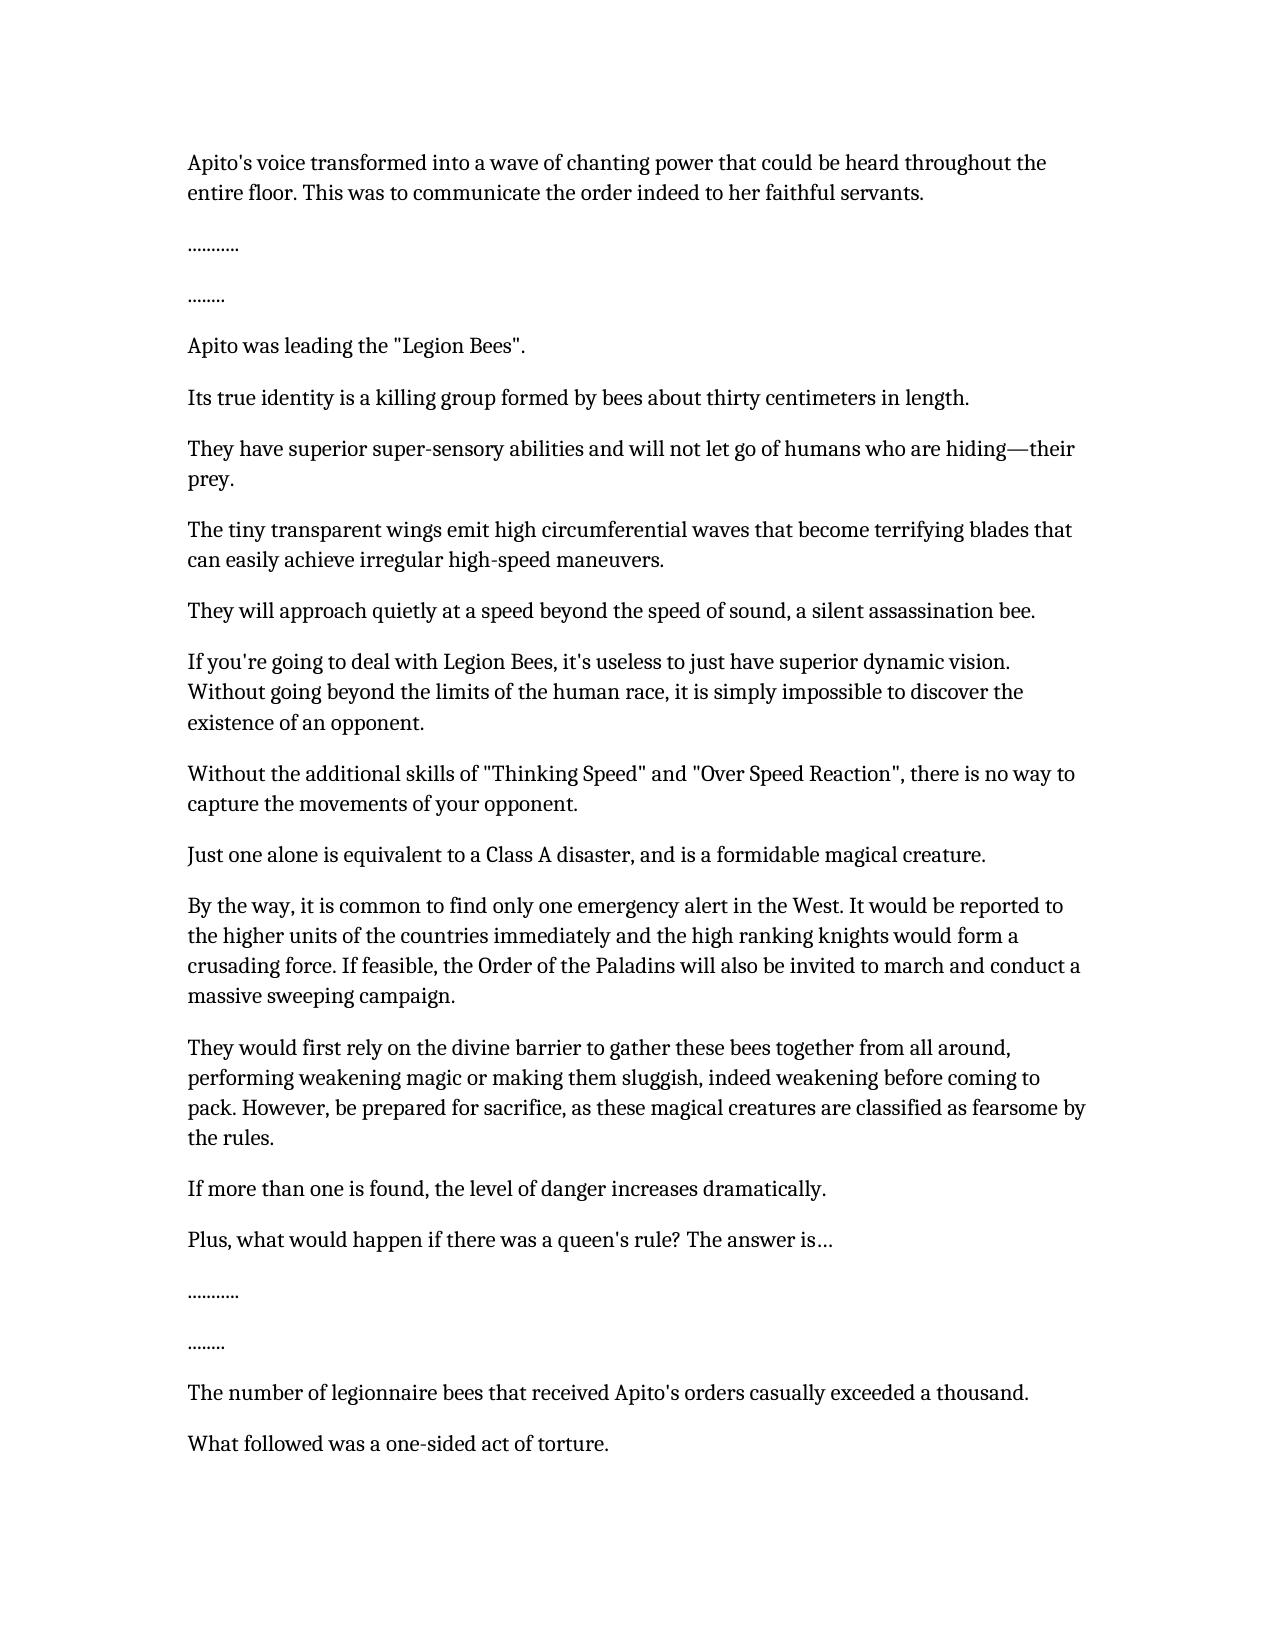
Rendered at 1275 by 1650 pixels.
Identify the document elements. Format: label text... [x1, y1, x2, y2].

text Without the additional skills of "Thinking Speed" and "Over Speed Reaction", there is no way to capture the movements of your opponent. [187, 760, 1087, 817]
text If you're going to deal with Legion Bees, it's useless to just have superior dynamic vision. Without going beyond the limits of the human race, it is simply impossible to discover the existence of an opponent. [187, 649, 1087, 736]
text By the way, it is common to find only one emergency alert in the West. It would be reported to the higher units of the countries immediately and the high ranking knights would form a crusading force. If feasible, the Order of the Paladins will also be invited to march and conduct a massive sweeping campaign. [187, 893, 1087, 1010]
text The number of legionnaire bees that received Apito's orders casually exceeded a thousand. [187, 1380, 1087, 1407]
text ........... [187, 231, 1087, 258]
text What followed was a one-sided act of torture. [187, 1431, 1087, 1458]
text Just one alone is equivalent to a Class A disaster, and is a formidable magical creature. [187, 842, 1087, 868]
text ........... [187, 1278, 1087, 1304]
text Apito was leading the "Legion Bees". [187, 333, 1087, 360]
text Plus, what would happen if there was a queen's rule? The answer is… [187, 1227, 1087, 1253]
text They have superior super-sensory abilities and will not let go of humans who are hiding—their prey. [187, 435, 1087, 492]
text The tiny transparent wings emit high circumferential waves that become terrifying blades that can easily achieve irregular high-speed maneuvers. [187, 517, 1087, 573]
text They would first rely on the divine barrier to gather these bees together from all around, performing weakening magic or making them sluggish, indeed weakening before coming to pack. However, be prepared for sacrifice, as these magical creatures are classified as fearsome by the rules. [187, 1034, 1087, 1151]
text Apito's voice transformed into a wave of chanting power that could be heard throughout the entire floor. This was to communicate the order indeed to her faithful servants. [187, 150, 1087, 207]
text ........ [187, 282, 1087, 309]
text Its true identity is a killing group formed by bees about thirty centimeters in length. [187, 384, 1087, 411]
text They will approach quietly at a speed beyond the speed of sound, a silent assassination bee. [187, 598, 1087, 624]
text If more than one is found, the level of danger increases dramatically. [187, 1176, 1087, 1202]
text ........ [187, 1329, 1087, 1356]
